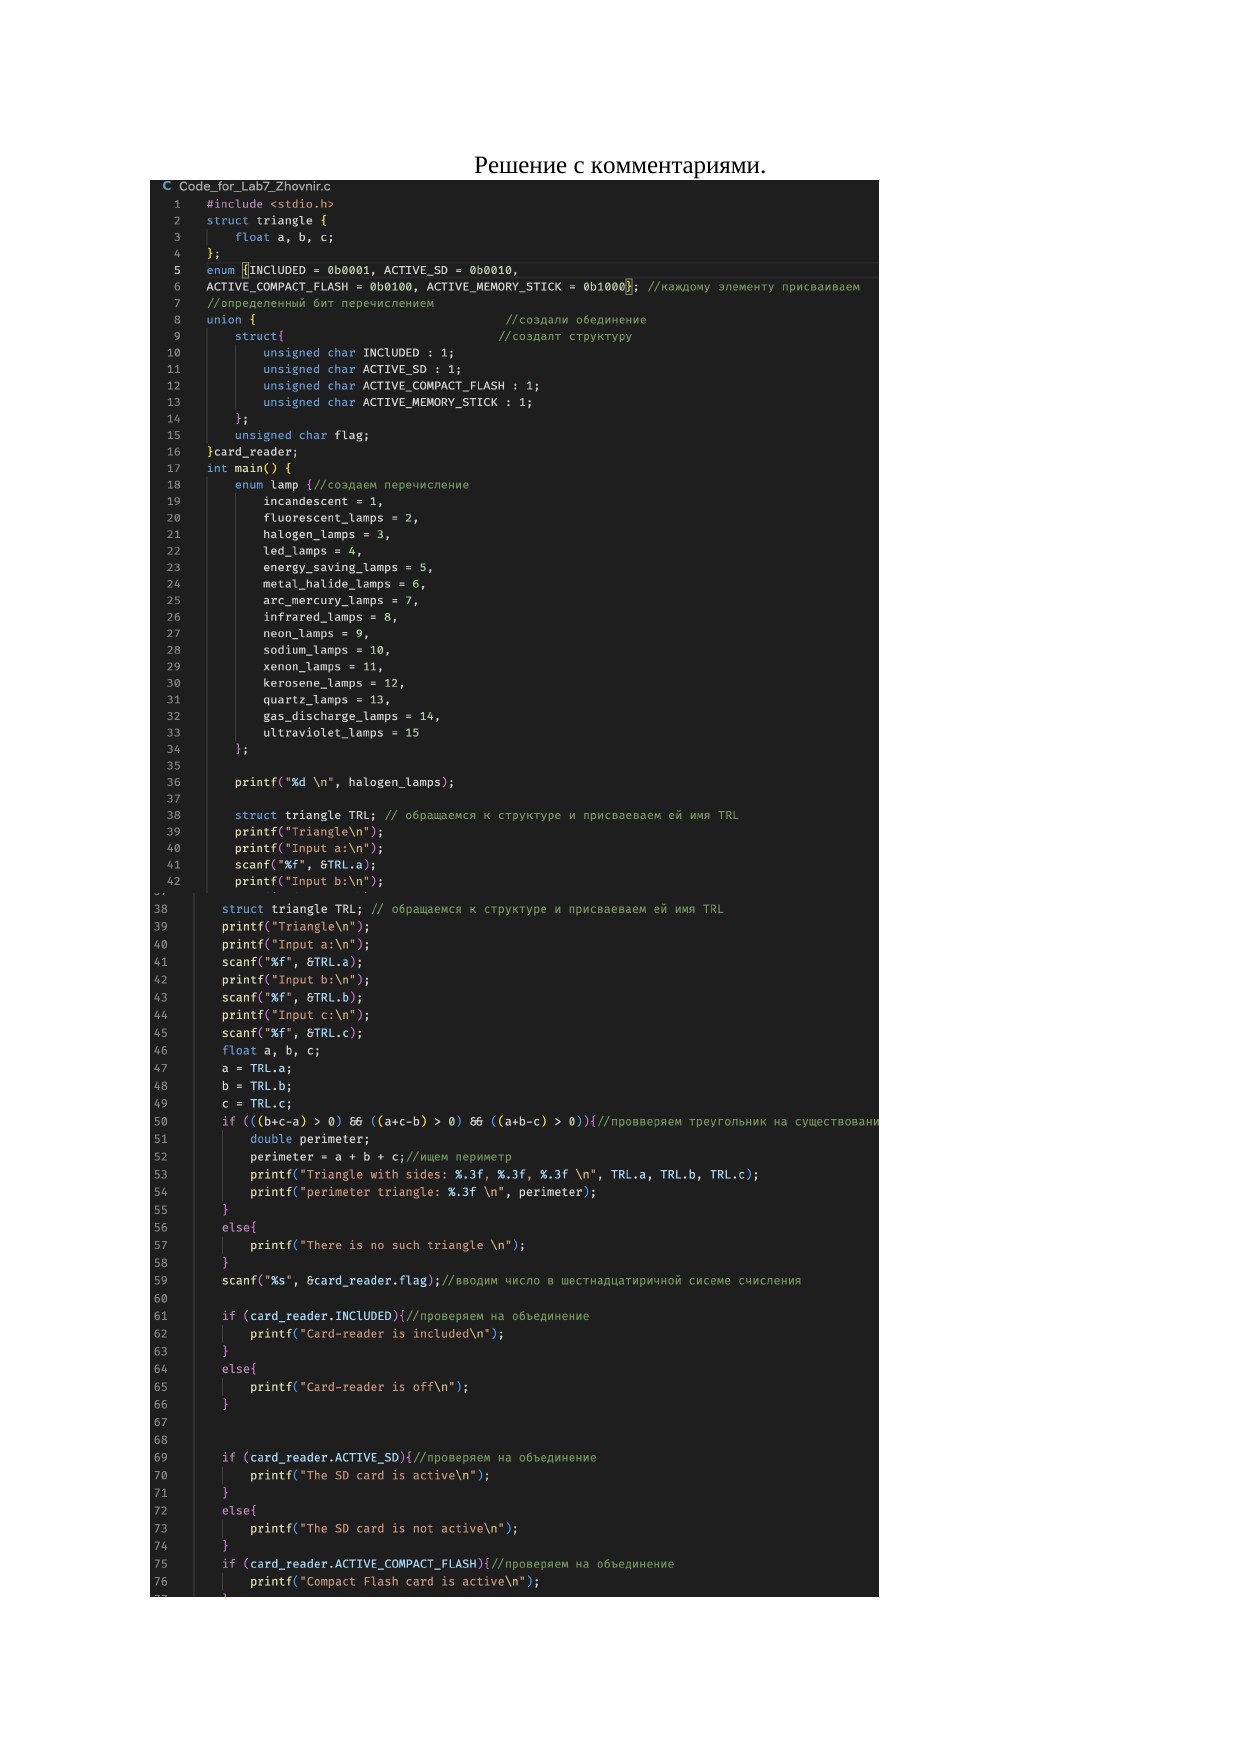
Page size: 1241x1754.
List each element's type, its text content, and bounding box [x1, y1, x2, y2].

text Решение с комментариями. [150, 150, 1090, 179]
picture [150, 180, 879, 1597]
